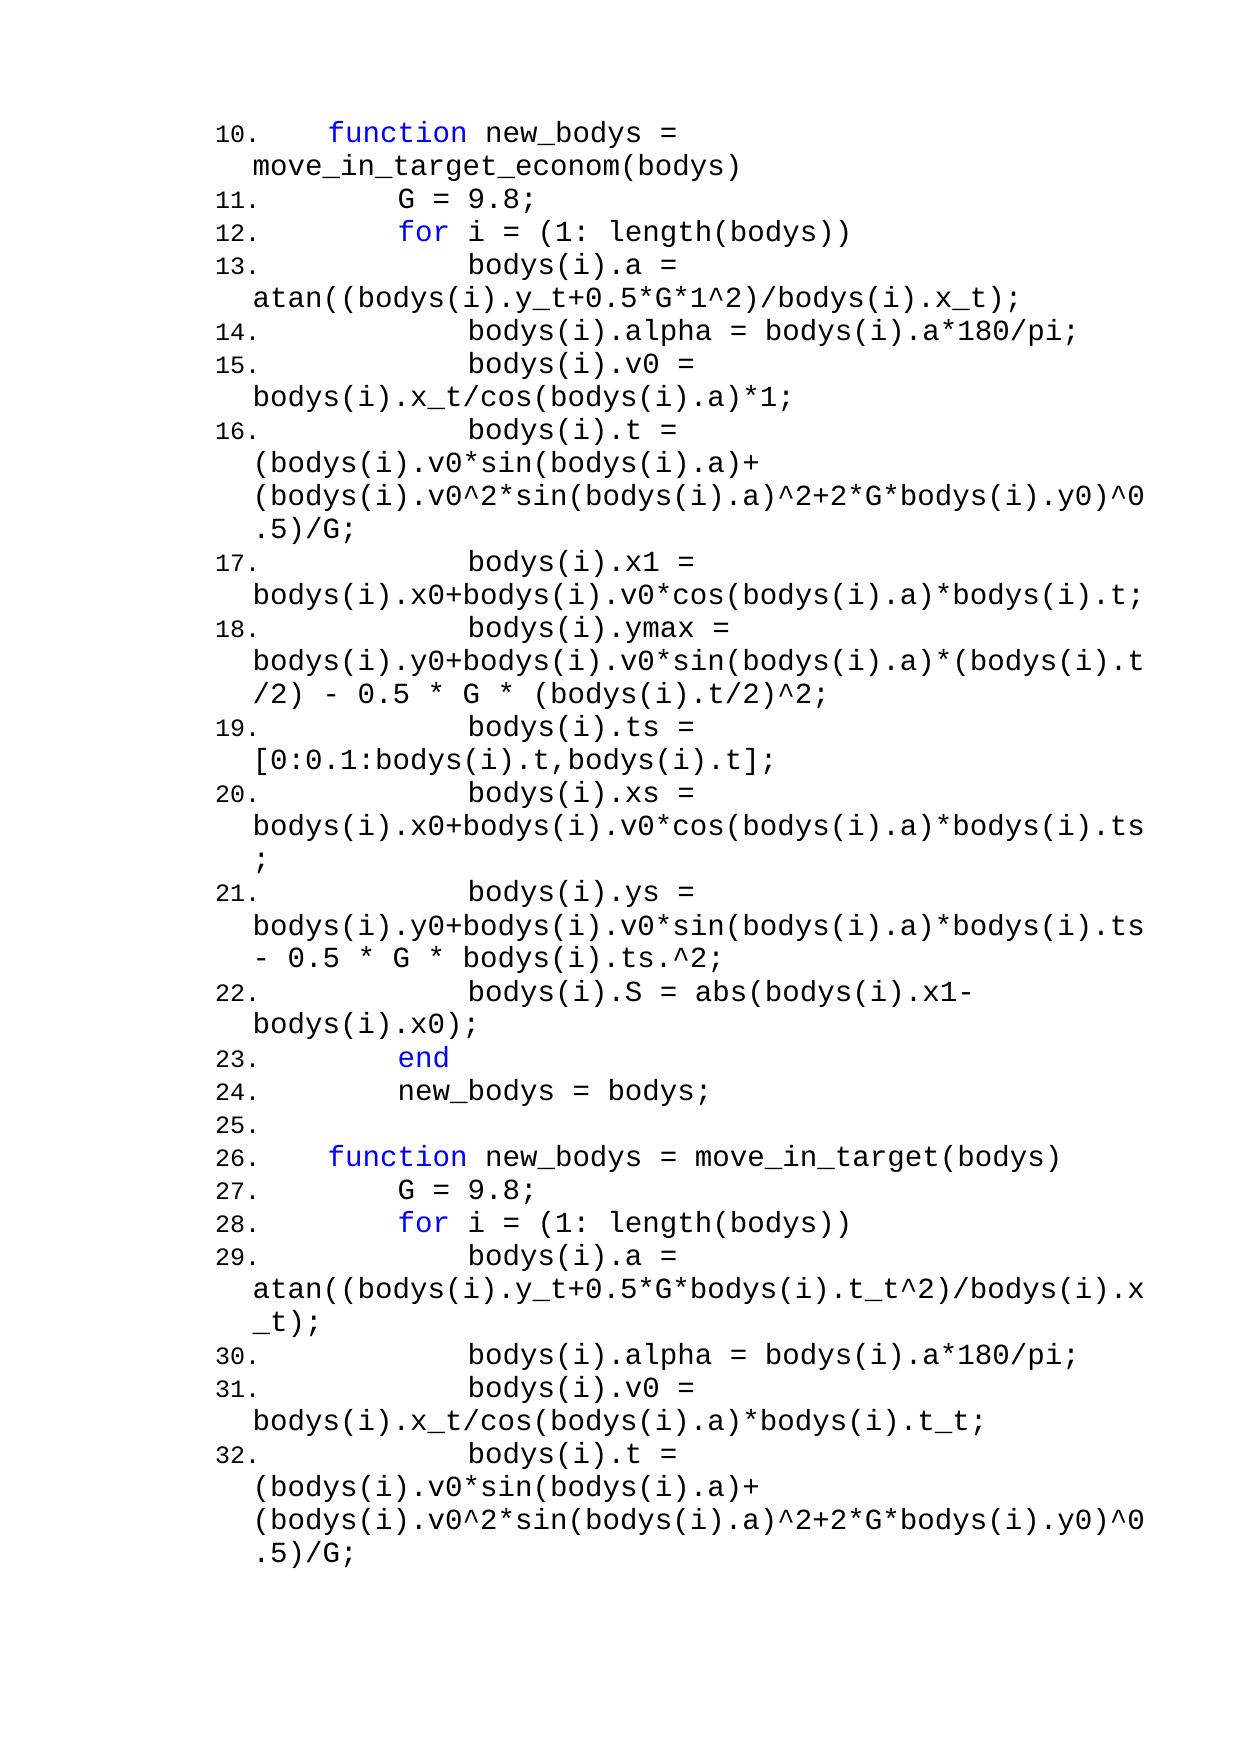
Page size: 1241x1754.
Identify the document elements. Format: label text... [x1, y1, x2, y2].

list bodys(i).alpha = bodys(i).a*180/pi; [215, 316, 1152, 349]
list for i = (1: length(bodys)) [215, 217, 1152, 250]
list bodys(i).alpha = bodys(i).a*180/pi; [215, 1340, 1152, 1373]
list bodys(i).xs = bodys(i).x0+bodys(i).v0*cos(bodys(i).a)*bodys(i).ts; [215, 778, 1152, 878]
list bodys(i).v0 = bodys(i).x_t/cos(bodys(i).a)*1; [215, 349, 1152, 415]
list bodys(i).S = abs(bodys(i).x1-bodys(i).x0); [215, 977, 1152, 1043]
list bodys(i).ymax = bodys(i).y0+bodys(i).v0*sin(bodys(i).a)*(bodys(i).t/2) - 0.5 * G * (bodys(i).t/2)^2; [215, 613, 1152, 712]
list function new_bodys = move_in_target(bodys) [215, 1142, 1152, 1175]
list bodys(i).a = atan((bodys(i).y_t+0.5*G*1^2)/bodys(i).x_t); [215, 250, 1152, 316]
list bodys(i).a = atan((bodys(i).y_t+0.5*G*bodys(i).t_t^2)/bodys(i).x_t); [215, 1241, 1152, 1340]
list G = 9.8; [215, 184, 1152, 217]
list new_bodys = bodys; [215, 1076, 1152, 1109]
list bodys(i).ts = [0:0.1:bodys(i).t,bodys(i).t]; [215, 712, 1152, 778]
list end [215, 1043, 1152, 1076]
list bodys(i).t = (bodys(i).v0*sin(bodys(i).a)+(bodys(i).v0^2*sin(bodys(i).a)^2+2*G*bodys(i).y0)^0.5)/G; [215, 415, 1152, 547]
list bodys(i).v0 = bodys(i).x_t/cos(bodys(i).a)*bodys(i).t_t; [215, 1373, 1152, 1439]
list G = 9.8; [215, 1175, 1152, 1208]
list bodys(i).x1 = bodys(i).x0+bodys(i).v0*cos(bodys(i).a)*bodys(i).t; [215, 547, 1152, 613]
list function new_bodys = move_in_target_econom(bodys) [215, 118, 1152, 184]
list for i = (1: length(bodys)) [215, 1208, 1152, 1241]
list bodys(i).t = (bodys(i).v0*sin(bodys(i).a)+(bodys(i).v0^2*sin(bodys(i).a)^2+2*G*bodys(i).y0)^0.5)/G; [215, 1439, 1152, 1571]
list bodys(i).ys = bodys(i).y0+bodys(i).v0*sin(bodys(i).a)*bodys(i).ts - 0.5 * G * bodys(i).ts.^2; [215, 878, 1152, 977]
